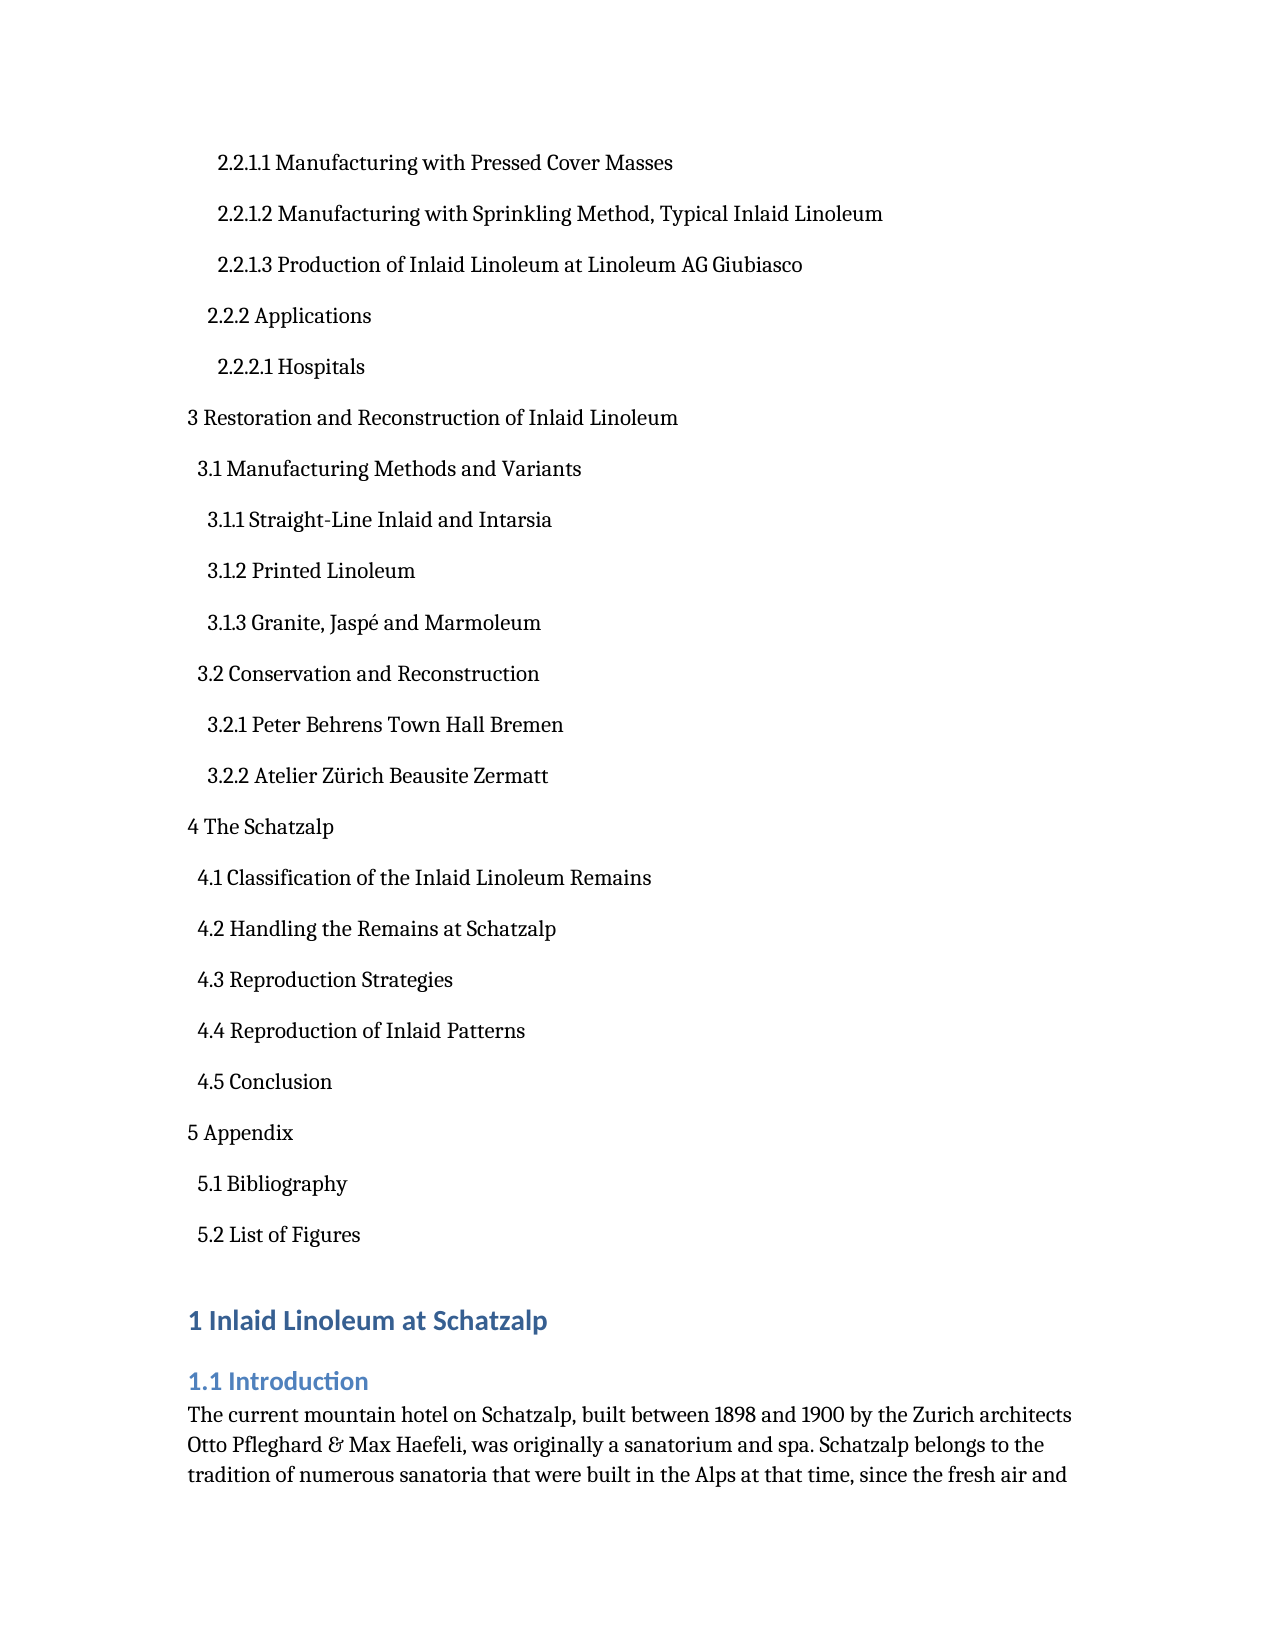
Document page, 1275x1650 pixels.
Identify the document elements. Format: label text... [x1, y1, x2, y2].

text 4 The Schatzalp [187, 813, 1087, 840]
text 3.2.2 Atelier Zürich Beausite Zermatt [187, 762, 1087, 789]
text 2.2.2 Applications [187, 303, 1087, 329]
text 5 Appendix [187, 1120, 1087, 1146]
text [187, 1402, 1087, 1488]
text 3.1.3 Granite, Jaspé and Marmoleum [187, 609, 1087, 636]
text 5.1 Bibliography [187, 1171, 1087, 1197]
text 2.2.1.2 Manufacturing with Sprinkling Method, Typical Inlaid Linoleum [187, 201, 1087, 227]
text 3.2 Conservation and Reconstruction [187, 660, 1087, 687]
text 2.2.1.3 Production of Inlaid Linoleum at Linoleum AG Giubiasco [187, 252, 1087, 278]
text 5.2 List of Figures [187, 1222, 1087, 1248]
text 2.2.1.1 Manufacturing with Pressed Cover Masses [187, 150, 1087, 176]
text 3.1.1 Straight-Line Inlaid and Intarsia [187, 507, 1087, 534]
text 3.1.2 Printed Linoleum [187, 558, 1087, 585]
text 4.4 Reproduction of Inlaid Patterns [187, 1018, 1087, 1044]
text 4.3 Reproduction Strategies [187, 967, 1087, 993]
subtitle 1.1 Introduction [187, 1364, 1087, 1397]
text 3.1 Manufacturing Methods and Variants [187, 456, 1087, 483]
text 4.1 Classification of the Inlaid Linoleum Remains [187, 864, 1087, 891]
subtitle 1 Inlaid Linoleum at Schatzalp [187, 1302, 1087, 1338]
text 4.5 Conclusion [187, 1069, 1087, 1095]
text 4.2 Handling the Remains at Schatzalp [187, 916, 1087, 942]
text 2.2.2.1 Hospitals [187, 354, 1087, 381]
text 3.2.1 Peter Behrens Town Hall Bremen [187, 711, 1087, 738]
text 3 Restoration and Reconstruction of Inlaid Linoleum [187, 405, 1087, 432]
